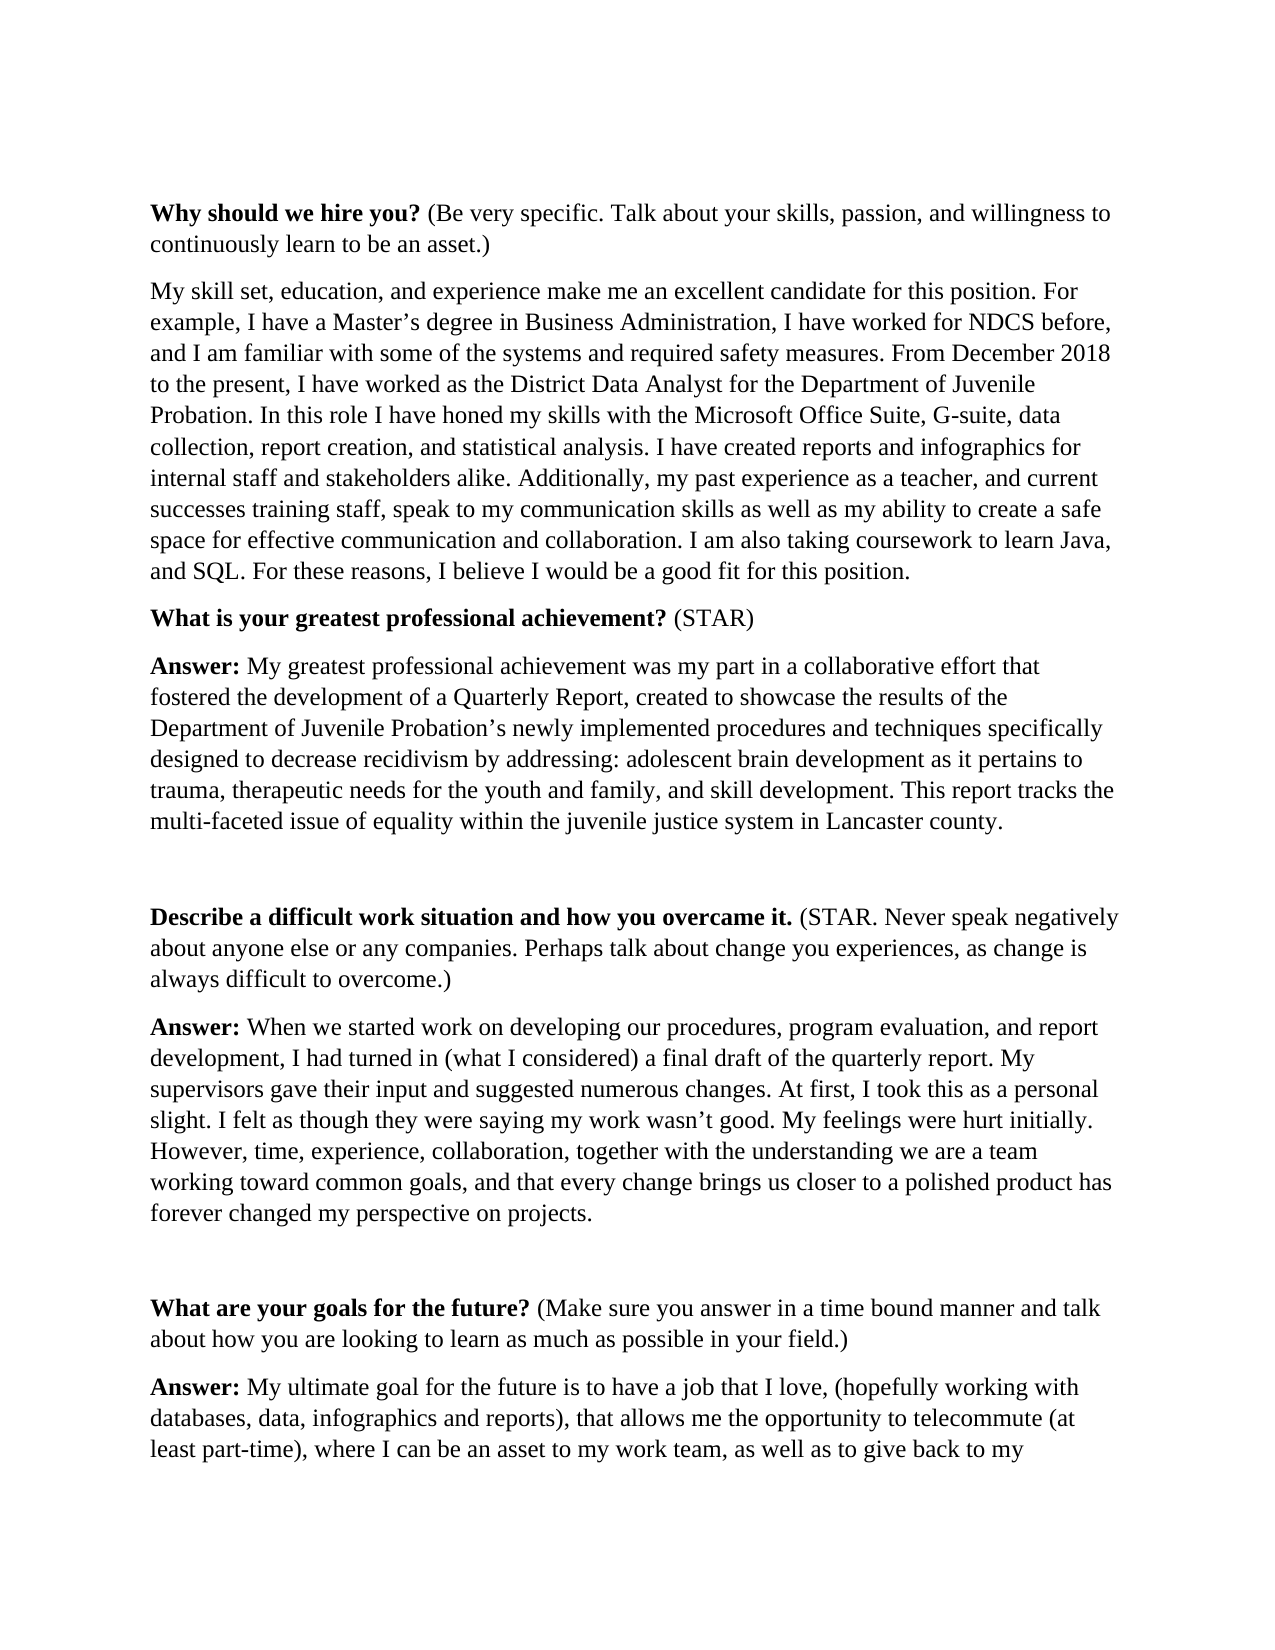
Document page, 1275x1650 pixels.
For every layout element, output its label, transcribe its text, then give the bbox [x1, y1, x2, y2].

text Answer: When we started work on developing our procedures, program evaluation, and report development, I had turned in (what I considered) a final draft of the quarterly report. My supervisors gave their input and suggested numerous changes. At first, I took this as a personal slight. I felt as though they were saying my work wasn’t good. My feelings were hurt initially. However, time, experience, collaboration, together with the understanding we are a team working toward common goals, and that every change brings us closer to a polished product has forever changed my perspective on projects. [150, 1012, 1125, 1227]
text Why should we hire you? (Be very specific. Talk about your skills, passion, and willingness to continuously learn to be an asset.) [150, 198, 1125, 257]
text My skill set, education, and experience make me an excellent candidate for this position. For example, I have a Master’s degree in Business Administration, I have worked for NDCS before, and I am familiar with some of the systems and required safety measures. From December 2018 to the present, I have worked as the District Data Analyst for the Department of Juvenile Probation. In this role I have honed my skills with the Microsoft Office Suite, G-suite, data collection, report creation, and statistical analysis. I have created reports and infographics for internal staff and stakeholders alike. Additionally, my past experience as a teacher, and current successes training staff, speak to my communication skills as well as my ability to create a safe space for effective communication and collaboration. I am also taking coursework to learn Java, and SQL. For these reasons, I believe I would be a good fit for this position. [150, 276, 1125, 584]
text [150, 1372, 1125, 1463]
text Answer: My greatest professional achievement was my part in a collaborative effort that fostered the development of a Quarterly Report, created to showcase the results of the Department of Juvenile Probation’s newly implemented procedures and techniques specifically designed to decrease recidivism by addressing: adolescent brain development as it pertains to trauma, therapeutic needs for the youth and family, and skill development. This report tracks the multi-faceted issue of equality within the juvenile justice system in Lancaster county. [150, 651, 1125, 835]
text Describe a difficult work situation and how you overcame it. (STAR. Never speak negatively about anyone else or any companies. Perhaps talk about change you experiences, as change is always difficult to overcome.) [150, 902, 1125, 993]
text What is your greatest professional achievement? (STAR) [150, 603, 1125, 632]
text What are your goals for the future? (Make sure you answer in a time bound manner and talk about how you are looking to learn as much as possible in your field.) [150, 1293, 1125, 1353]
